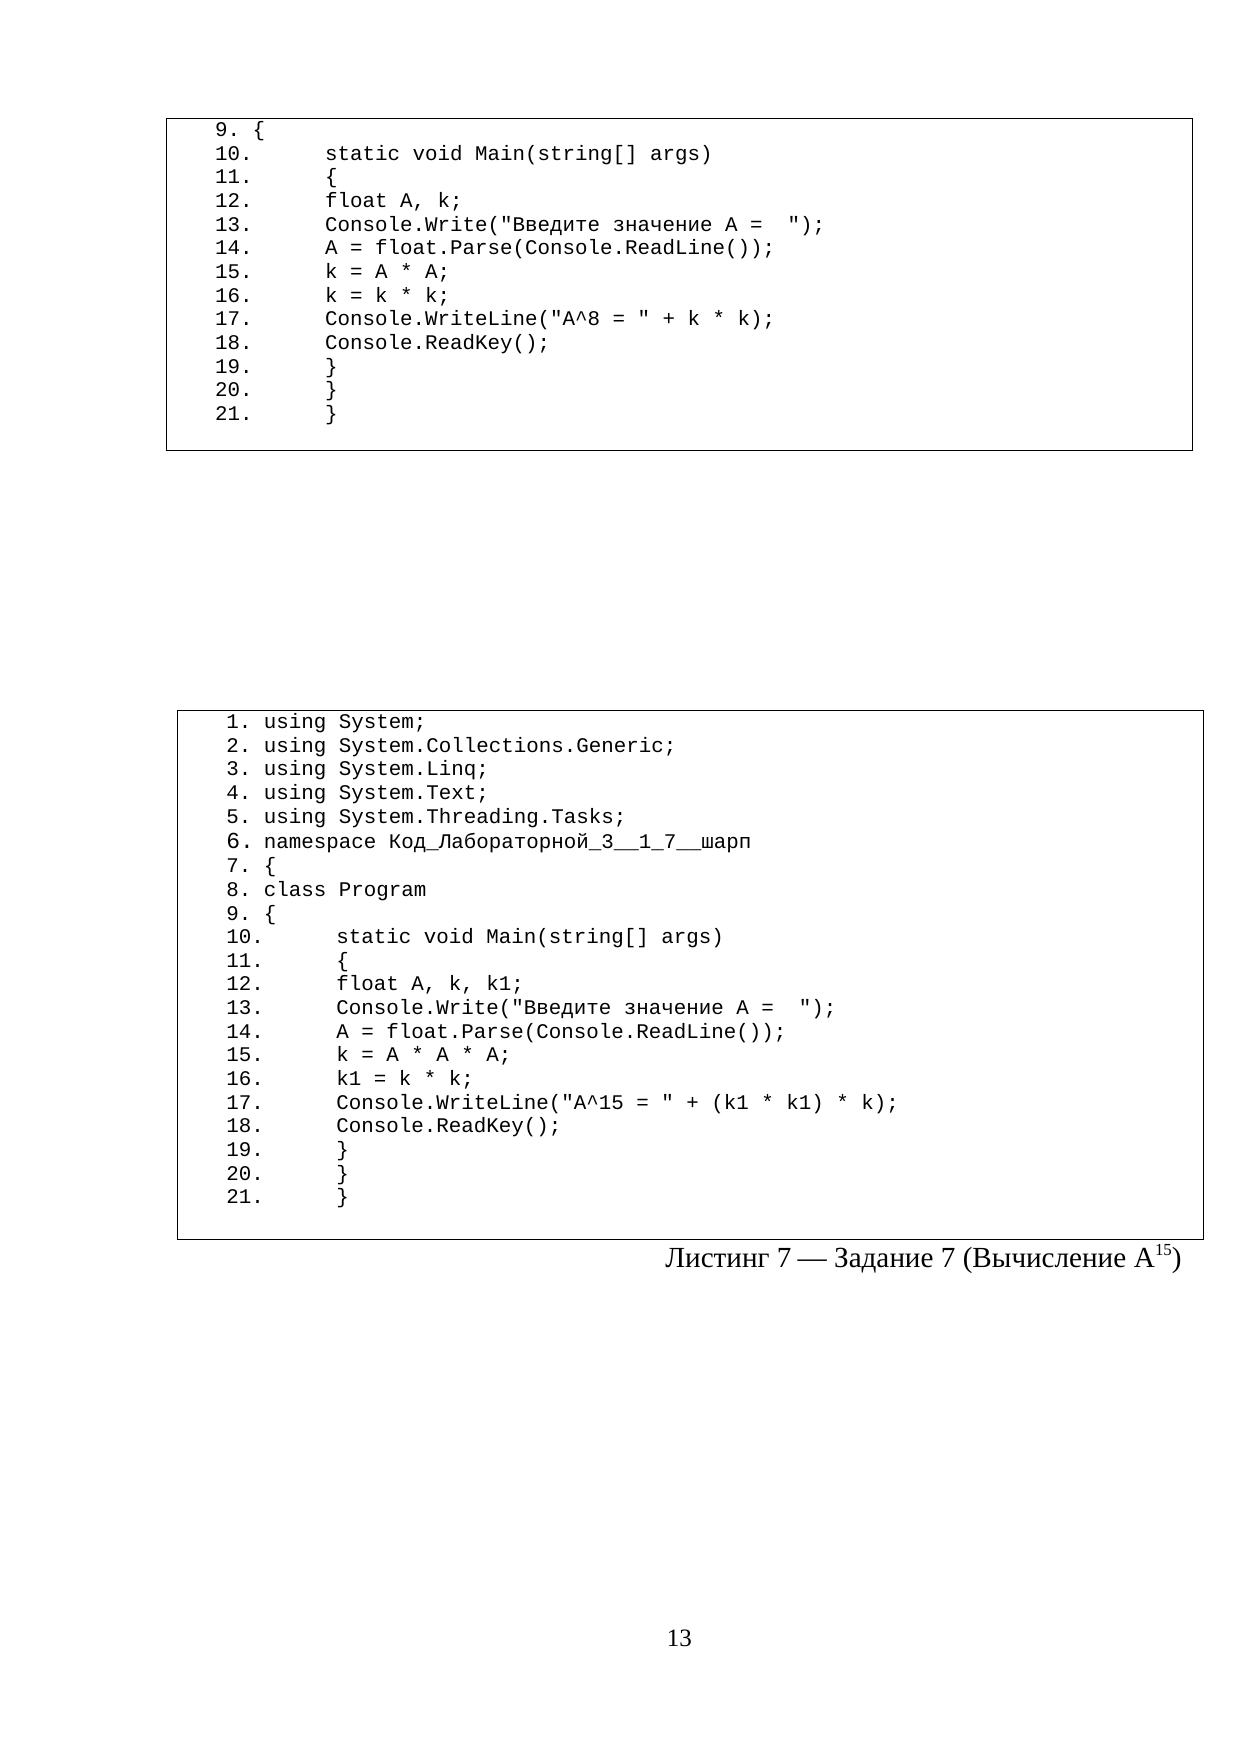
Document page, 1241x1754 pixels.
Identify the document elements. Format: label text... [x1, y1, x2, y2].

subtitle Листинг 7 — Задание 7 (Вычисление A15) [177, 1240, 1181, 1273]
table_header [167, 119, 1192, 450]
table_header using System; using System.Collections.Generic; using System.Linq; using System.Text; using System.Threading.Tasks; namespace Код_Лабораторной_3__1_7__шарп { class Program { static void Main(string[] args) { float A, k, k1; Console.Write("Введите значение A = "); A = float.Parse(Console.ReadLine()); k = A * A * A; k1 = k * k; Console.WriteLine("A^15 = " + (k1 * k1) * k); Console.ReadKey(); } } } [178, 711, 1203, 1239]
